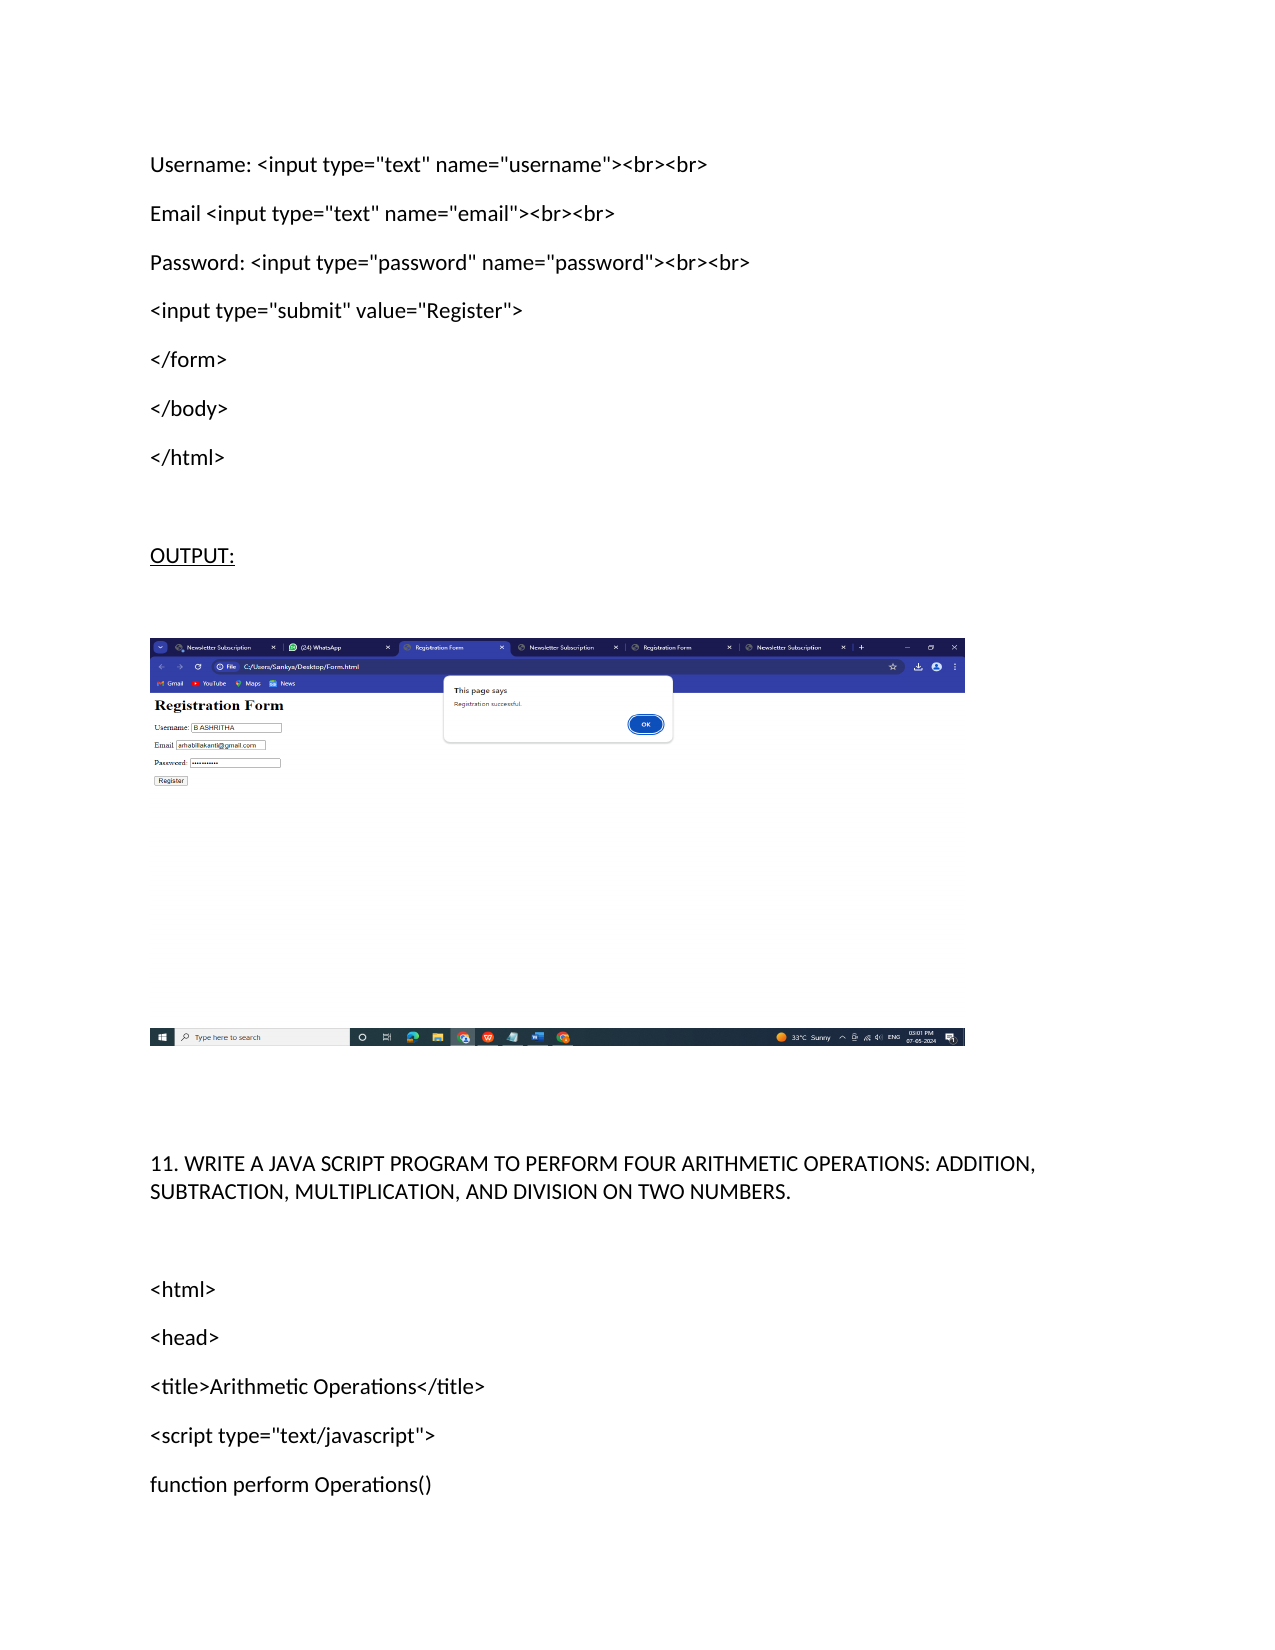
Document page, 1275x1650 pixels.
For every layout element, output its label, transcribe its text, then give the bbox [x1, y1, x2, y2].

text </html> [150, 443, 1125, 471]
text 11. WRITE A JAVA SCRIPT PROGRAM TO PERFORM FOUR ARITHMETIC OPERATIONS: ADDITION, SUBTRACTION, MULTIPLICATION, AND DIVISION ON TWO NUMBERS. [150, 1149, 1125, 1205]
text Username: <input type="text" name="username"><br><br> [150, 150, 1125, 178]
text function perform Operations() [150, 1470, 1125, 1498]
text OUTPUT: [150, 541, 1125, 569]
text <title>Arithmetic Operations</title> [150, 1372, 1125, 1400]
text <head> [150, 1323, 1125, 1352]
text <html> [150, 1275, 1125, 1303]
text <script type="text/javascript"> [150, 1421, 1125, 1449]
text </form> [150, 345, 1125, 373]
text <input type="submit" value="Register"> [150, 297, 1125, 324]
text Password: <input type="password" name="password"><br><br> [150, 248, 1125, 276]
picture [150, 638, 965, 1046]
text Email <input type="text" name="email"><br><br> [150, 199, 1125, 227]
text </body> [150, 394, 1125, 422]
